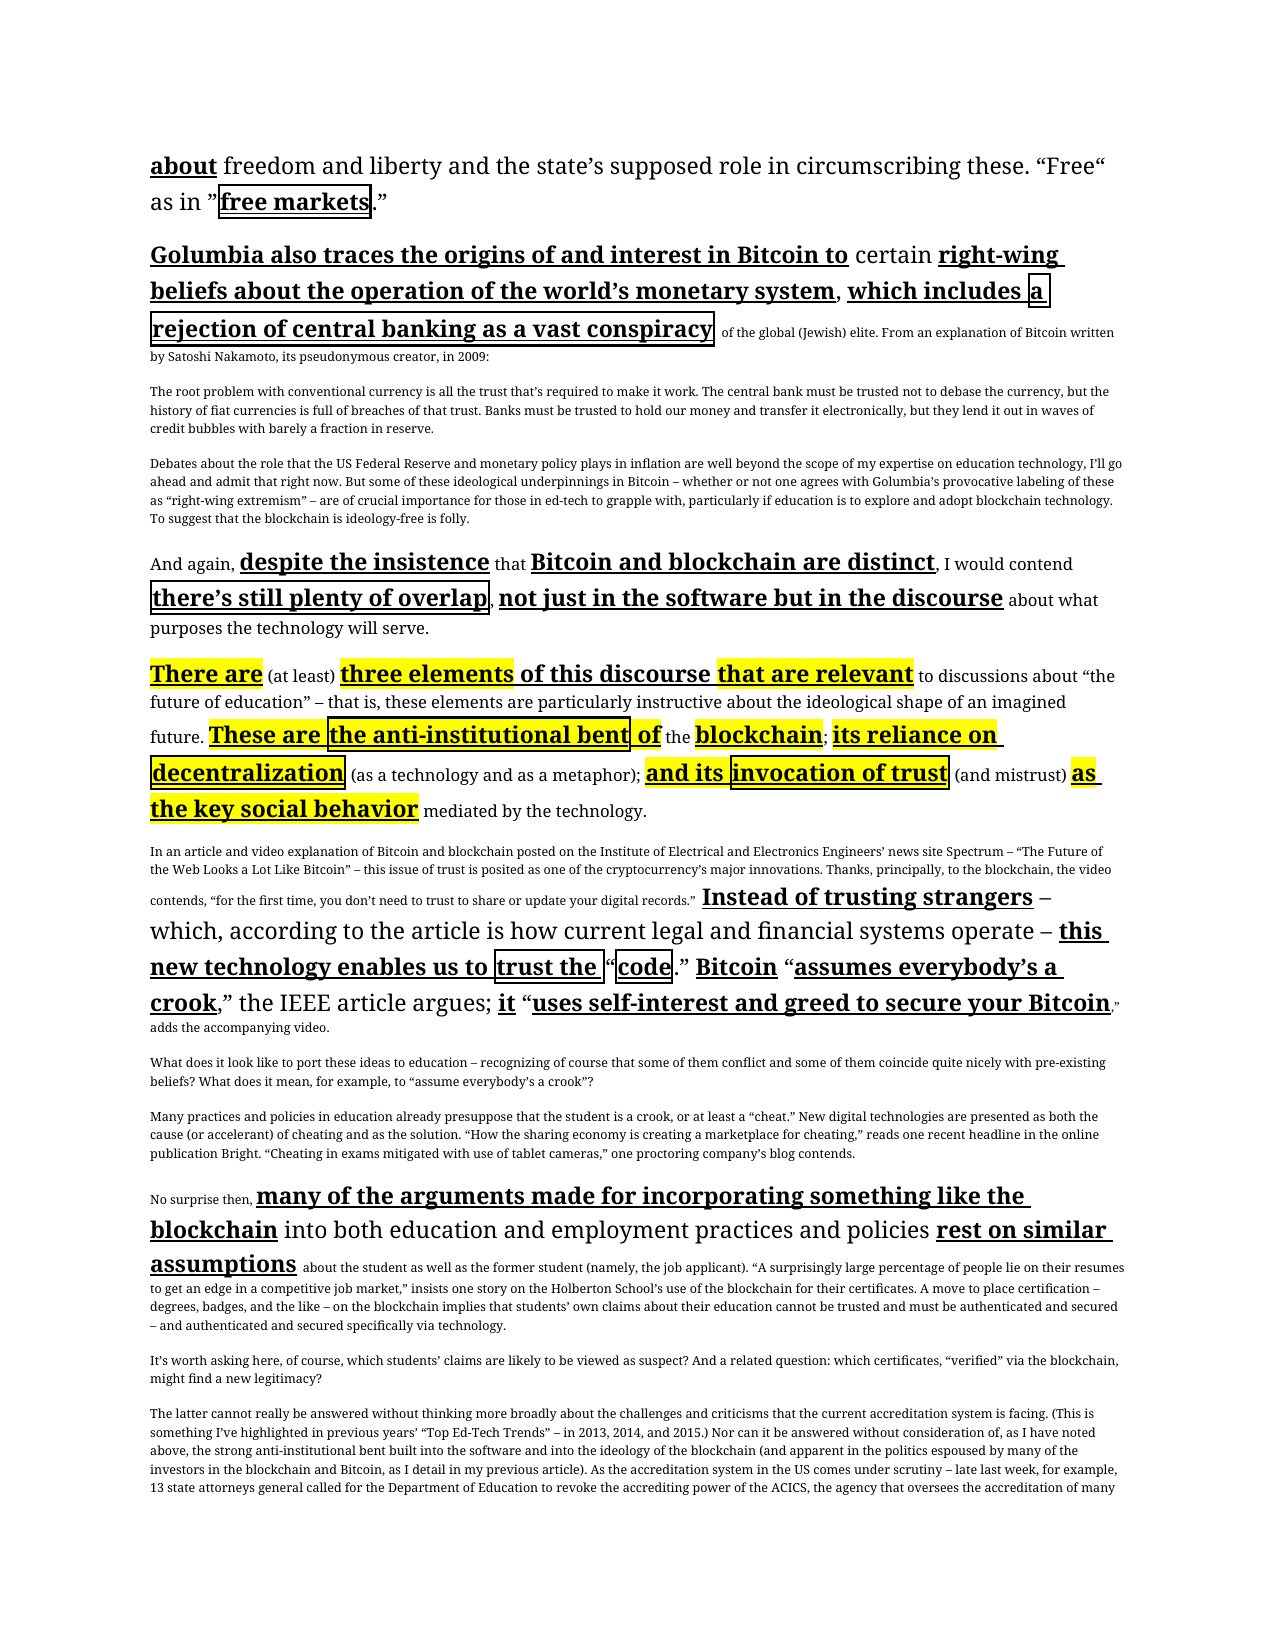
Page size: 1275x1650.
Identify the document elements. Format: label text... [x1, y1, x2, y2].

text There are (at least) three elements of this discourse that are relevant to discussions about “the future of education” – that is, these elements are particularly instructive about the ideological shape of an imagined future. These are the anti-institutional bent of the blockchain; its reliance on decentralization (as a technology and as a metaphor); and its invocation of trust (and mistrust) as the key social behavior mediated by the technology. [150, 658, 1125, 824]
text No surprise then, many of the arguments made for incorporating something like the blockchain into both education and employment practices and policies rest on similar assumptions about the student as well as the former student (namely, the job applicant). “A surprisingly large percentage of people lie on their resumes to get an edge in a competitive job market,” insists one story on the Holberton School’s use of the blockchain for their certificates. A move to place certification – degrees, badges, and the like – on the blockchain implies that students’ own claims about their education cannot be trusted and must be authenticated and secured – and authenticated and secured specifically via technology. [150, 1180, 1125, 1334]
text What does it look like to port these ideas to education – recognizing of course that some of them conflict and some of them coincide quite nicely with pre-existing beliefs? What does it mean, for example, to “assume everybody’s a crook”? [150, 1054, 1125, 1090]
text In an article and video explanation of Bitcoin and blockchain posted on the Institute of Electrical and Electronics Engineers’ news site Spectrum – “The Future of the Web Looks a Lot Like Bitcoin” – this issue of trust is posited as one of the cryptocurrency’s major innovations. Thanks, principally, to the blockchain, the video contends, “for the first time, you don’t need to trust to share or update your digital records.” Instead of trusting strangers – which, according to the article is how current legal and financial systems operate – this new technology enables us to trust the “code.” Bitcoin “assumes everybody’s a crook,” the IEEE article argues; it “uses self-interest and greed to secure your Bitcoin,” adds the accompanying video. [150, 843, 1125, 1036]
text Golumbia also traces the origins of and interest in Bitcoin to certain right-wing beliefs about the operation of the world’s monetary system, which includes a rejection of central banking as a vast conspiracy of the global (Jewish) elite. From an explanation of Bitcoin written by Satoshi Nakamoto, its pseudonymous creator, in 2009: [150, 239, 1125, 365]
text It’s worth asking here, of course, which students’ claims are likely to be viewed as suspect? And a related question: which certificates, “verified” via the blockchain, might find a new legitimacy? [150, 1352, 1125, 1388]
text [150, 150, 1125, 219]
text And again, despite the insistence that Bitcoin and blockchain are distinct, I would contend there’s still plenty of overlap, not just in the software but in the discourse about what purposes the technology will serve. [150, 546, 1125, 639]
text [150, 1406, 1125, 1496]
text The root problem with conventional currency is all the trust that’s required to make it work. The central bank must be trusted not to debase the currency, but the history of fiat currencies is full of breaches of that trust. Banks must be trusted to hold our money and transfer it electronically, but they lend it out in waves of credit bubbles with barely a fraction in reserve. [150, 383, 1125, 437]
text Debates about the role that the US Federal Reserve and monetary policy plays in inflation are well beyond the scope of my expertise on education technology, I’ll go ahead and admit that right now. But some of these ideological underpinnings in Bitcoin – whether or not one agrees with Golumbia’s provocative labeling of these as “right-wing extremism” – are of crucial importance for those in ed-tech to grapple with, particularly if education is to explore and adopt blockchain technology. To suggest that the blockchain is ideology-free is folly. [150, 455, 1125, 527]
text Many practices and policies in education already presuppose that the student is a crook, or at least a “cheat.” New digital technologies are presented as both the cause (or accelerant) of cheating and as the solution. “How the sharing economy is creating a marketplace for cheating,” reads one recent headline in the online publication Bright. “Cheating in exams mitigated with use of tablet cameras,” one proctoring company’s blog contends. [150, 1108, 1125, 1162]
